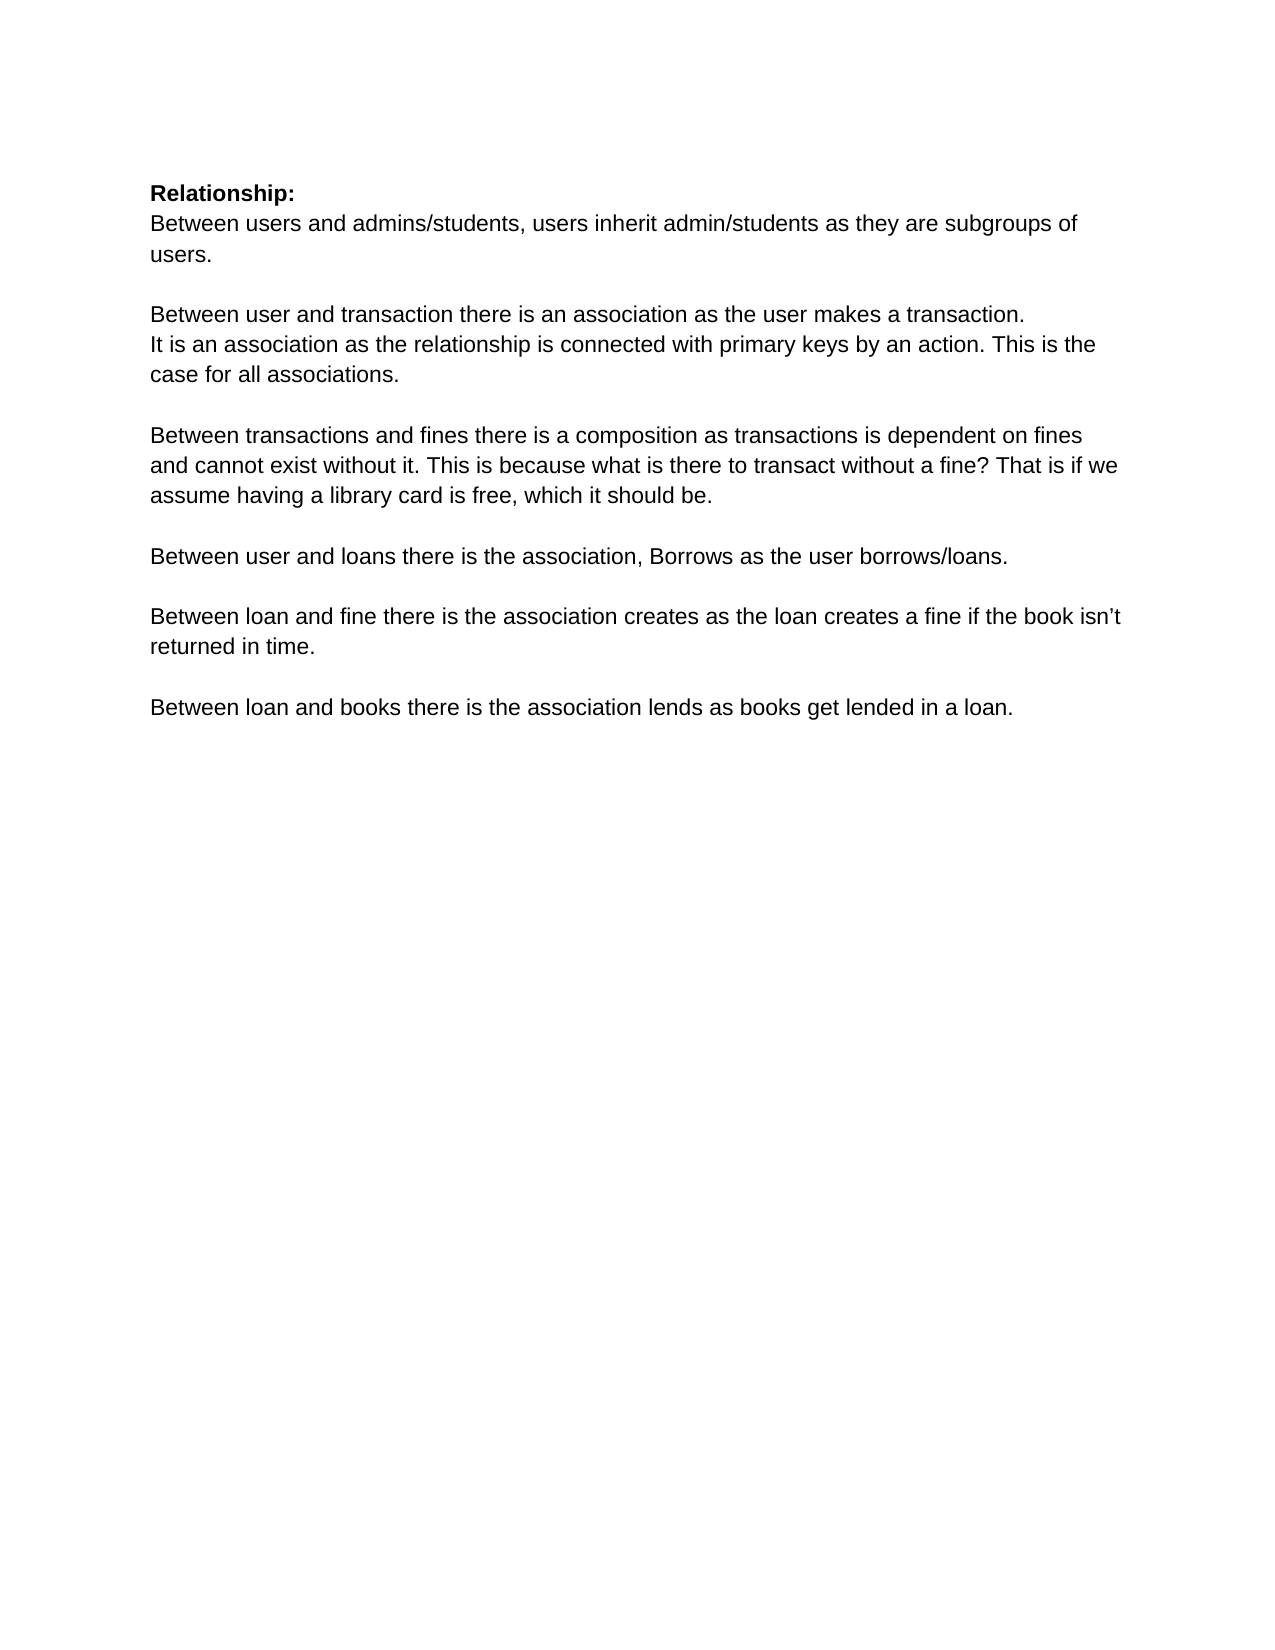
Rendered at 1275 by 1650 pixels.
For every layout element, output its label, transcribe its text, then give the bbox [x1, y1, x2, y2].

text Between loan and books there is the association lends as books get lended in a loan. [150, 694, 1125, 720]
text Between users and admins/students, users inherit admin/students as they are subgroups of users. [150, 210, 1125, 267]
text Between user and transaction there is an association as the user makes a transaction. [150, 301, 1125, 327]
text Between loan and fine there is the association creates as the loan creates a fine if the book isn’t returned in time. [150, 603, 1125, 660]
text Between transactions and fines there is a composition as transactions is dependent on fines and cannot exist without it. This is because what is there to transact without a fine? That is if we assume having a library card is free, which it should be. [150, 422, 1125, 509]
text Relationship: [150, 180, 1125, 207]
text It is an association as the relationship is connected with primary keys by an action. This is the case for all associations. [150, 331, 1125, 388]
text Between user and loans there is the association, Borrows as the user borrows/loans. [150, 543, 1125, 569]
